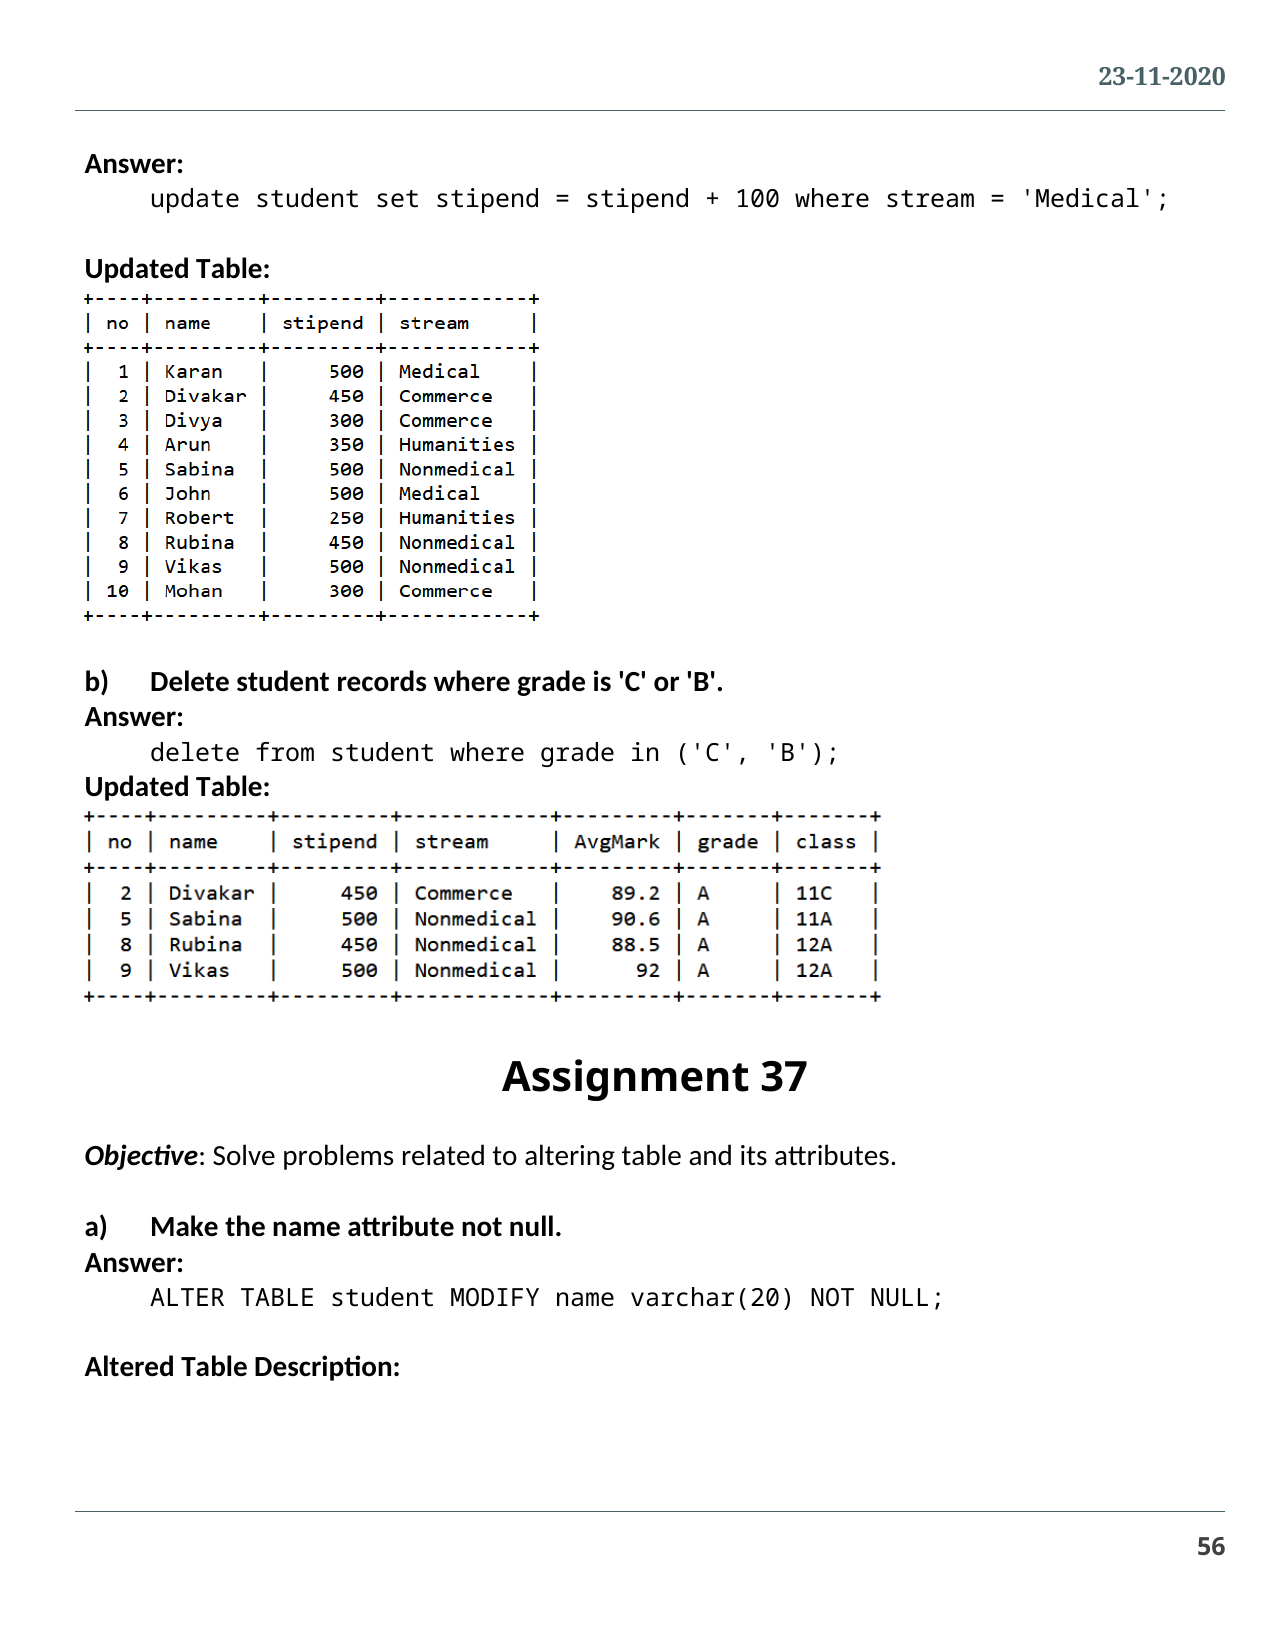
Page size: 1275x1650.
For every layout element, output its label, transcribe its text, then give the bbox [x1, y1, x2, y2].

text Altered Table Description: [84, 1348, 1225, 1384]
text Updated Table: [84, 768, 1225, 804]
text update student set stipend = stipend + 100 where stream = 'Medical'; [84, 181, 1225, 215]
list Make the name attribute not null. [84, 1208, 1225, 1244]
list Delete student records where grade is 'C' or 'B'. [84, 663, 1225, 698]
text Updated Table: [84, 251, 1225, 286]
text delete from student where grade in ('C', 'B'); [84, 734, 1225, 768]
text Answer: [84, 698, 1225, 734]
text Objective: Solve problems related to altering table and its attributes. [84, 1137, 1225, 1173]
text ALTER TABLE student MODIFY name varchar(20) NOT NULL; [84, 1280, 1225, 1314]
subtitle Assignment 37 [84, 1046, 1225, 1103]
text Answer: [84, 145, 1225, 181]
text Answer: [84, 1244, 1225, 1280]
